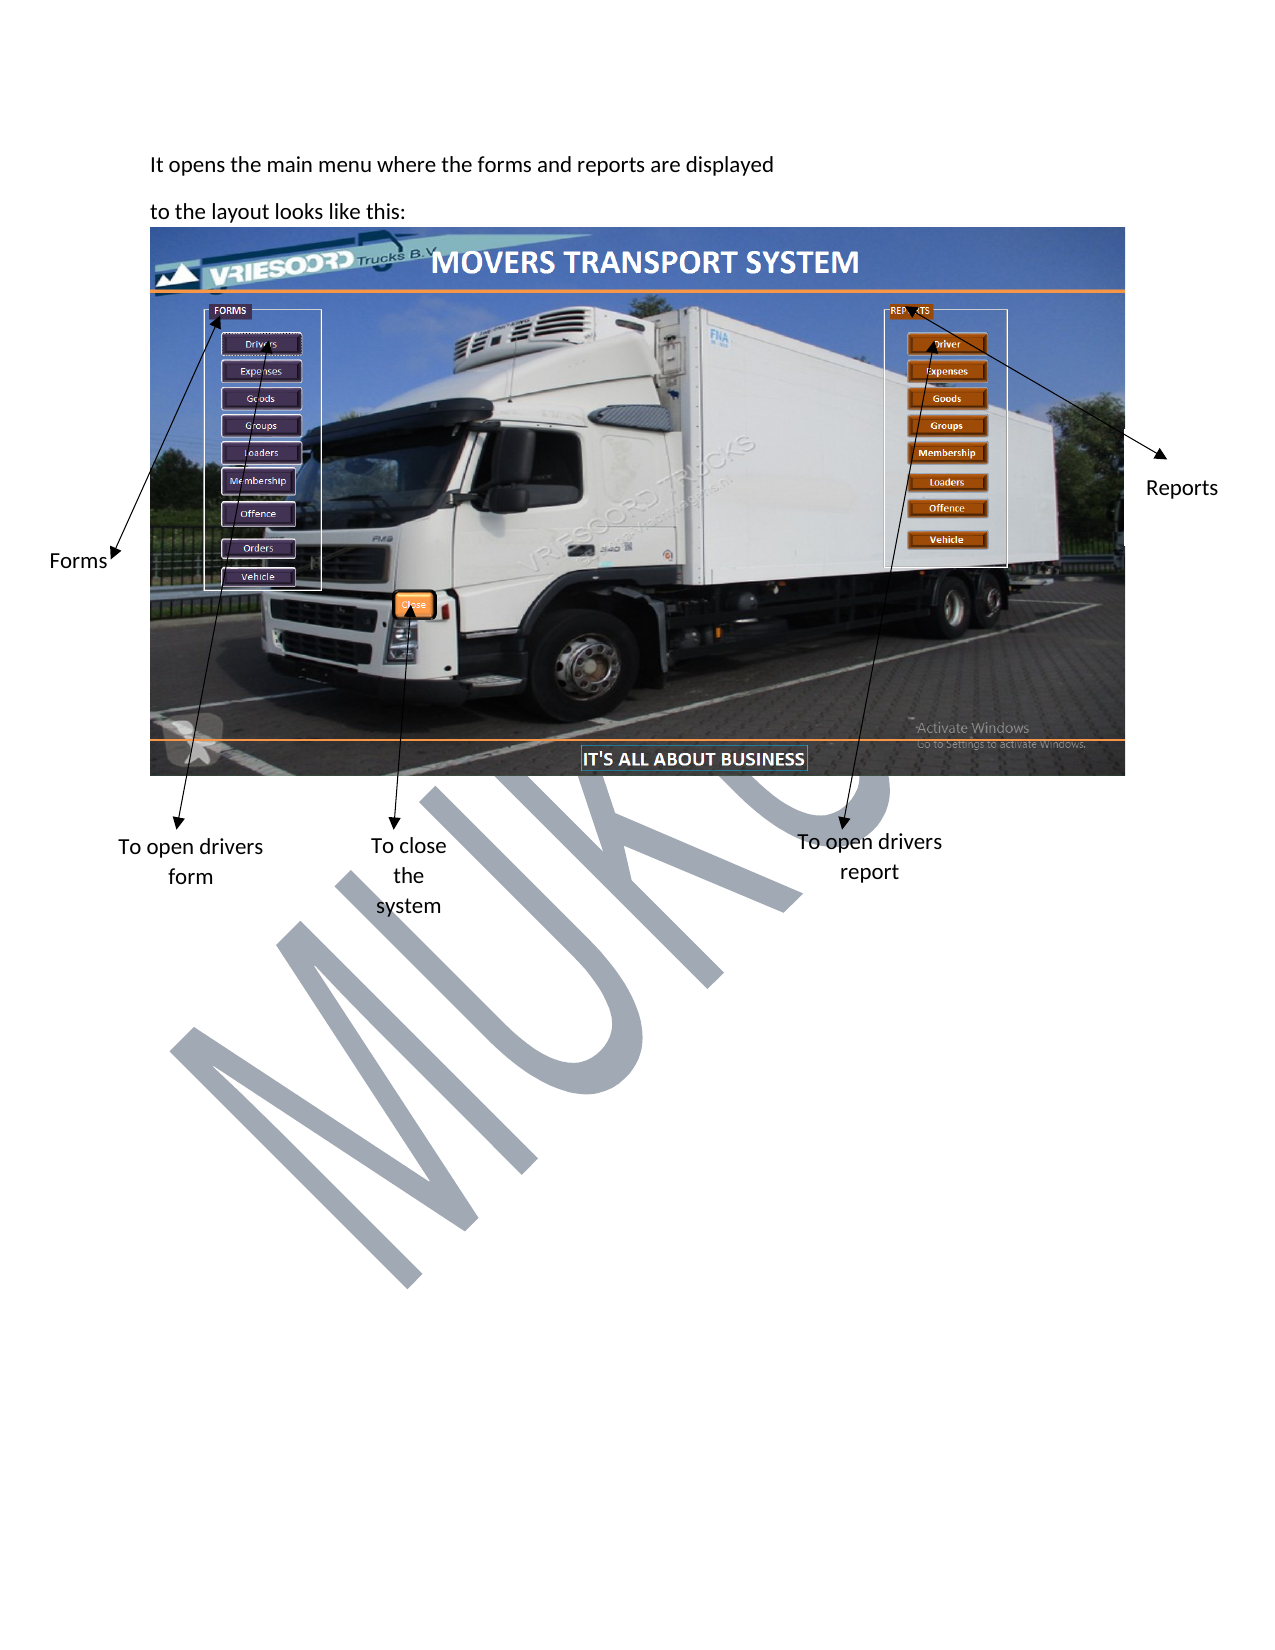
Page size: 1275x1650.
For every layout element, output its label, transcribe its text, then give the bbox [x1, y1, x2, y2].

text It opens the main menu where the forms and reports are displayed [150, 150, 1125, 178]
text to the layout looks like this: [150, 197, 1125, 227]
picture [150, 227, 1125, 776]
